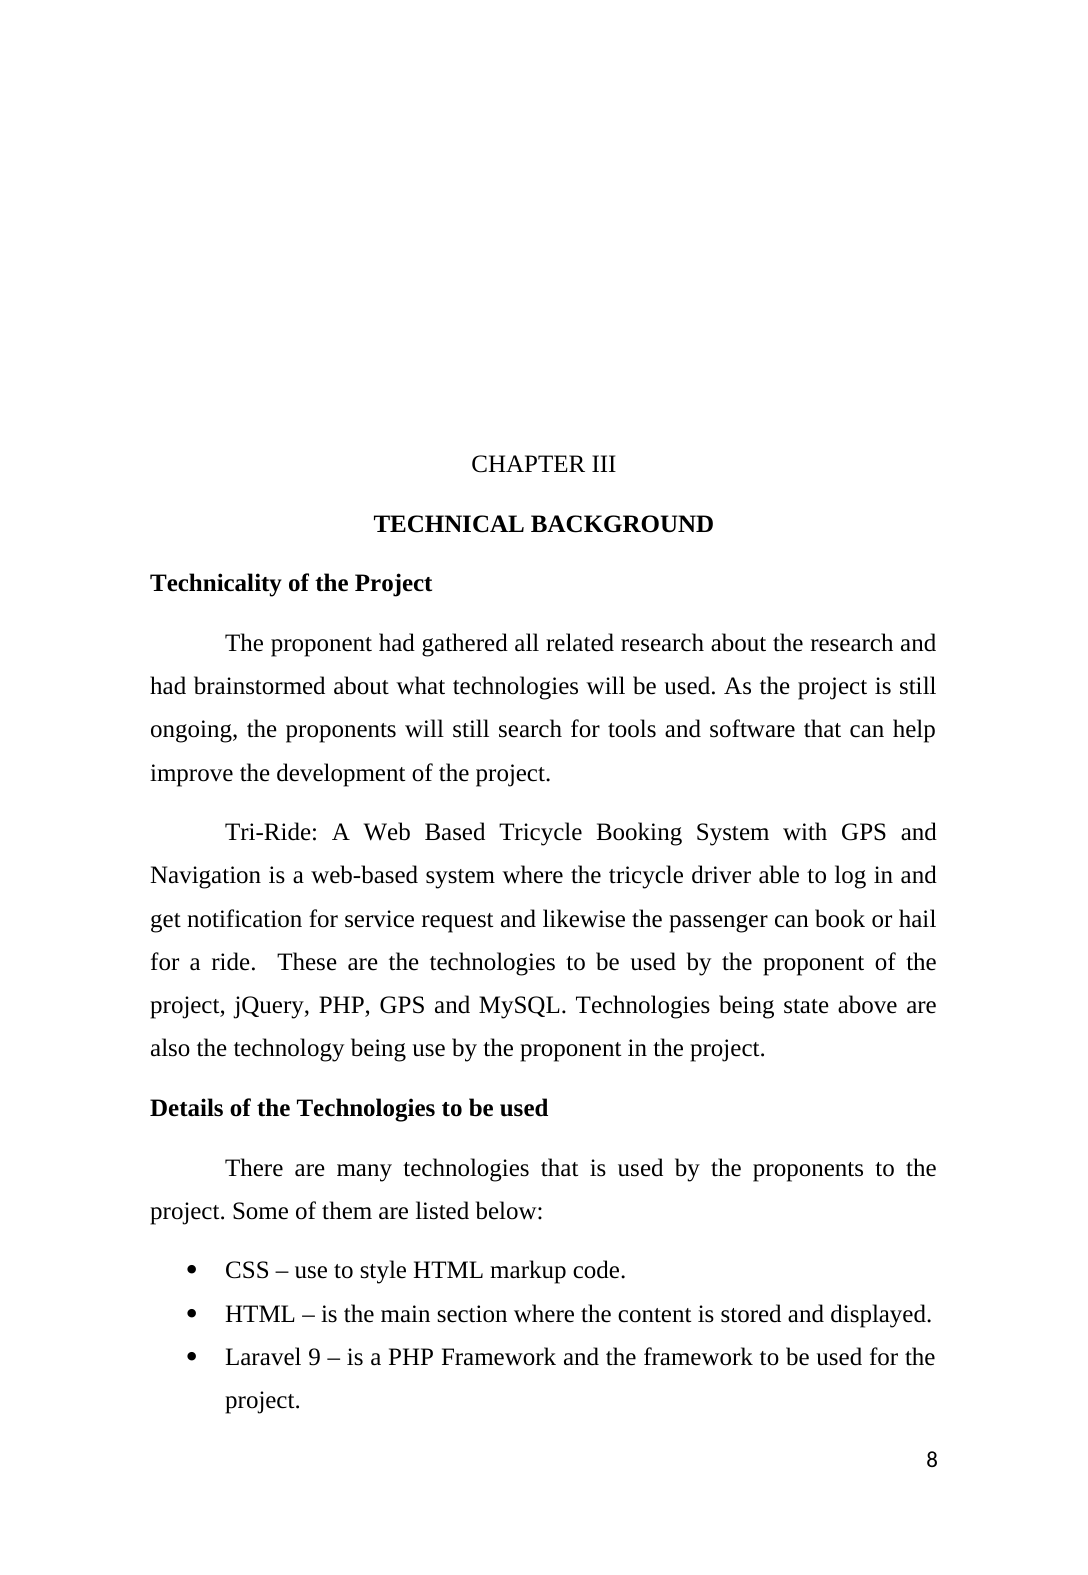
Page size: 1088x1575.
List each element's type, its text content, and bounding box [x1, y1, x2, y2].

text CHAPTER III [150, 449, 937, 478]
text The proponent had gathered all related research about the research and had brainstormed about what technologies will be used. As the project is still ongoing, the proponents will still search for tools and software that can help improve the development of the project. [150, 628, 937, 786]
text Details of the Technologies to be used [150, 1093, 937, 1122]
text Tri-Ride: A Web Based Tricycle Booking System with GPS and Navigation is a web-based system where the tricycle driver able to log in and get notification for service request and likewise the passenger can book or hail for a ride. These are the technologies to be used by the proponent of the project, jQuery, PHP, GPS and MySQL. Technologies being state above are also the technology being use by the proponent in the project. [150, 817, 937, 1062]
list HTML – is the main section where the content is stored and displayed. [187, 1299, 937, 1327]
text TECHNICAL BACKGROUND [150, 509, 937, 537]
list CSS – use to style HTML markup code. [187, 1256, 937, 1284]
text Technicality of the Project [150, 568, 937, 597]
list Laravel 9 – is a PHP Framework and the framework to be used for the project. [187, 1342, 937, 1414]
text There are many technologies that is used by the proponents to the project. Some of them are listed below: [150, 1153, 937, 1224]
